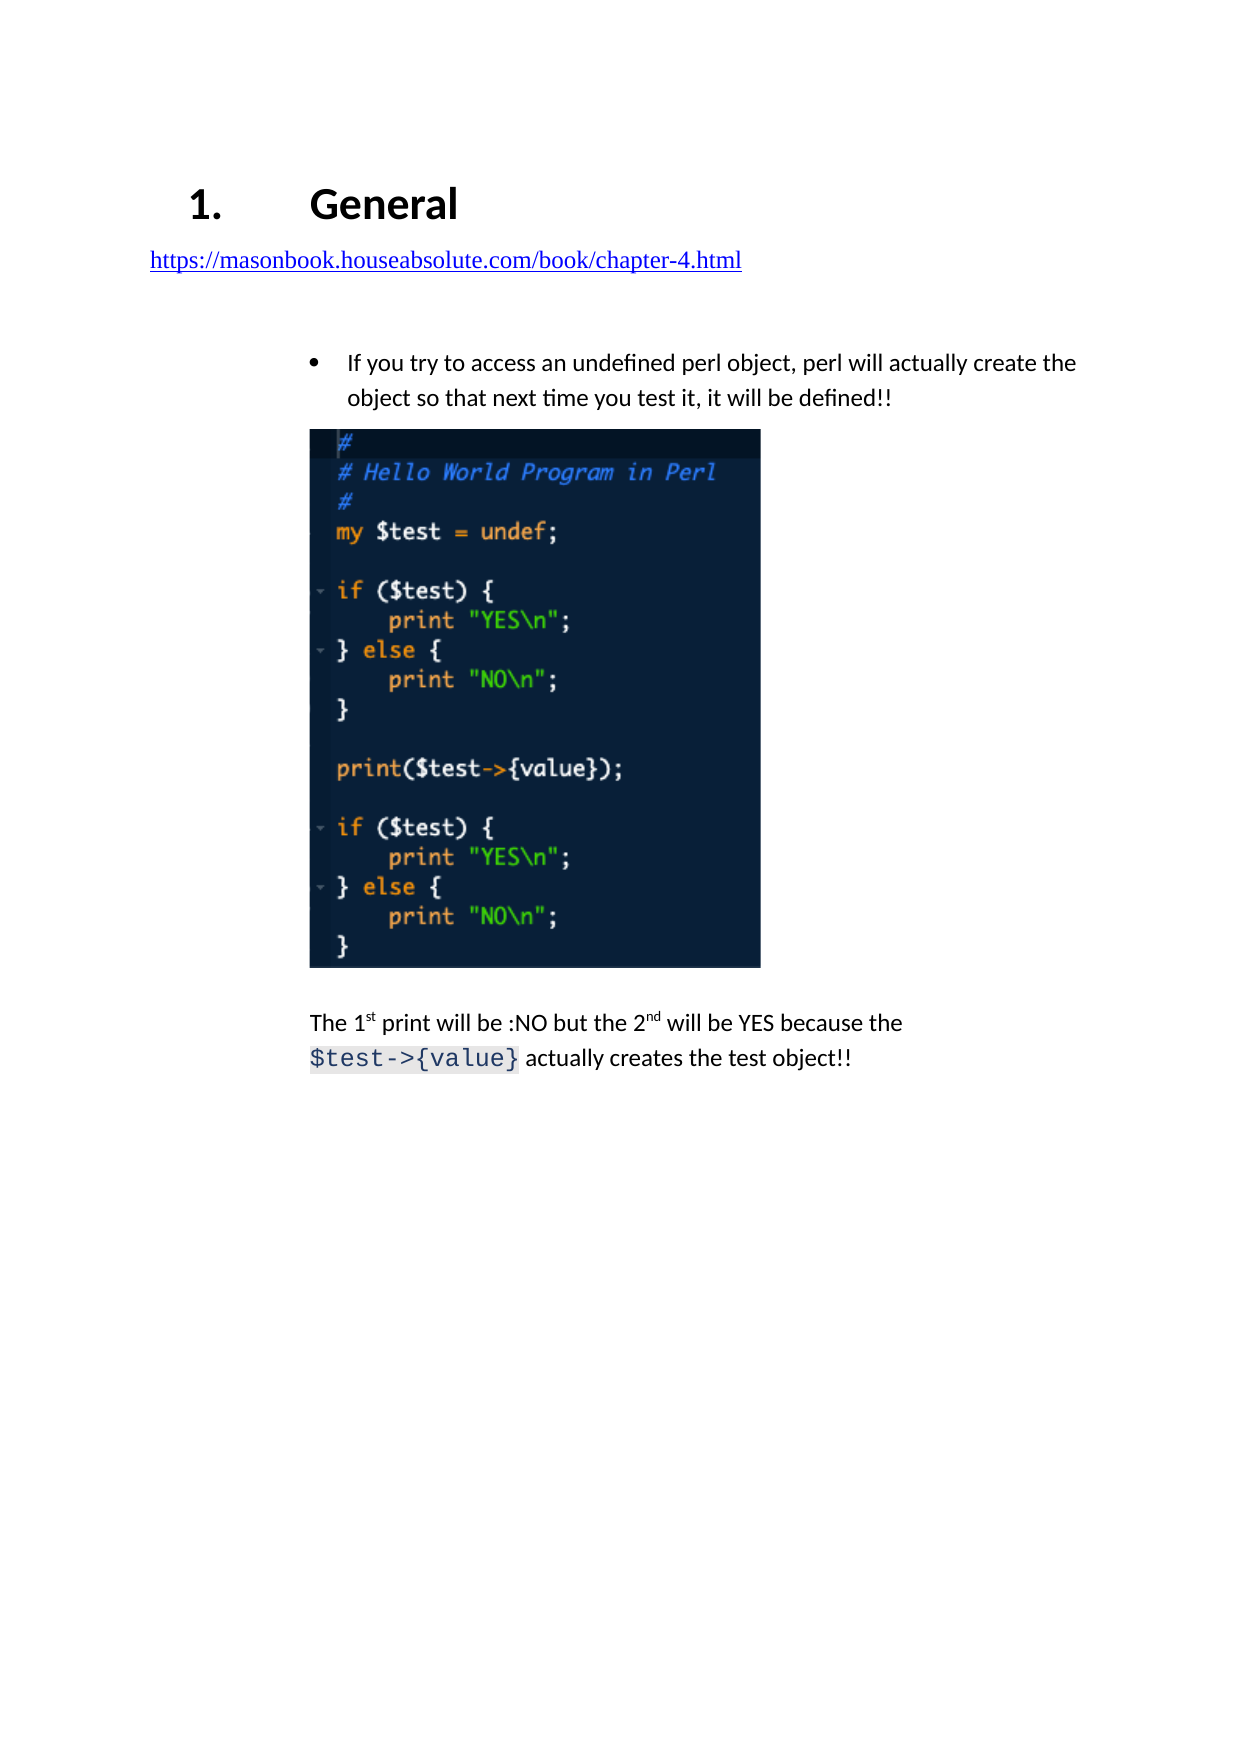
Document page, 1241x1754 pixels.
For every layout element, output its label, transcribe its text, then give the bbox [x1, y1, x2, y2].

picture [309, 429, 761, 968]
subtitle General [187, 175, 1090, 231]
text https://masonbook.houseabsolute.com/book/chapter-4.html [150, 246, 1090, 274]
list If you try to access an undefined perl object, perl will actually create the object so that next time you test it, it will be defined!! [309, 347, 1090, 412]
